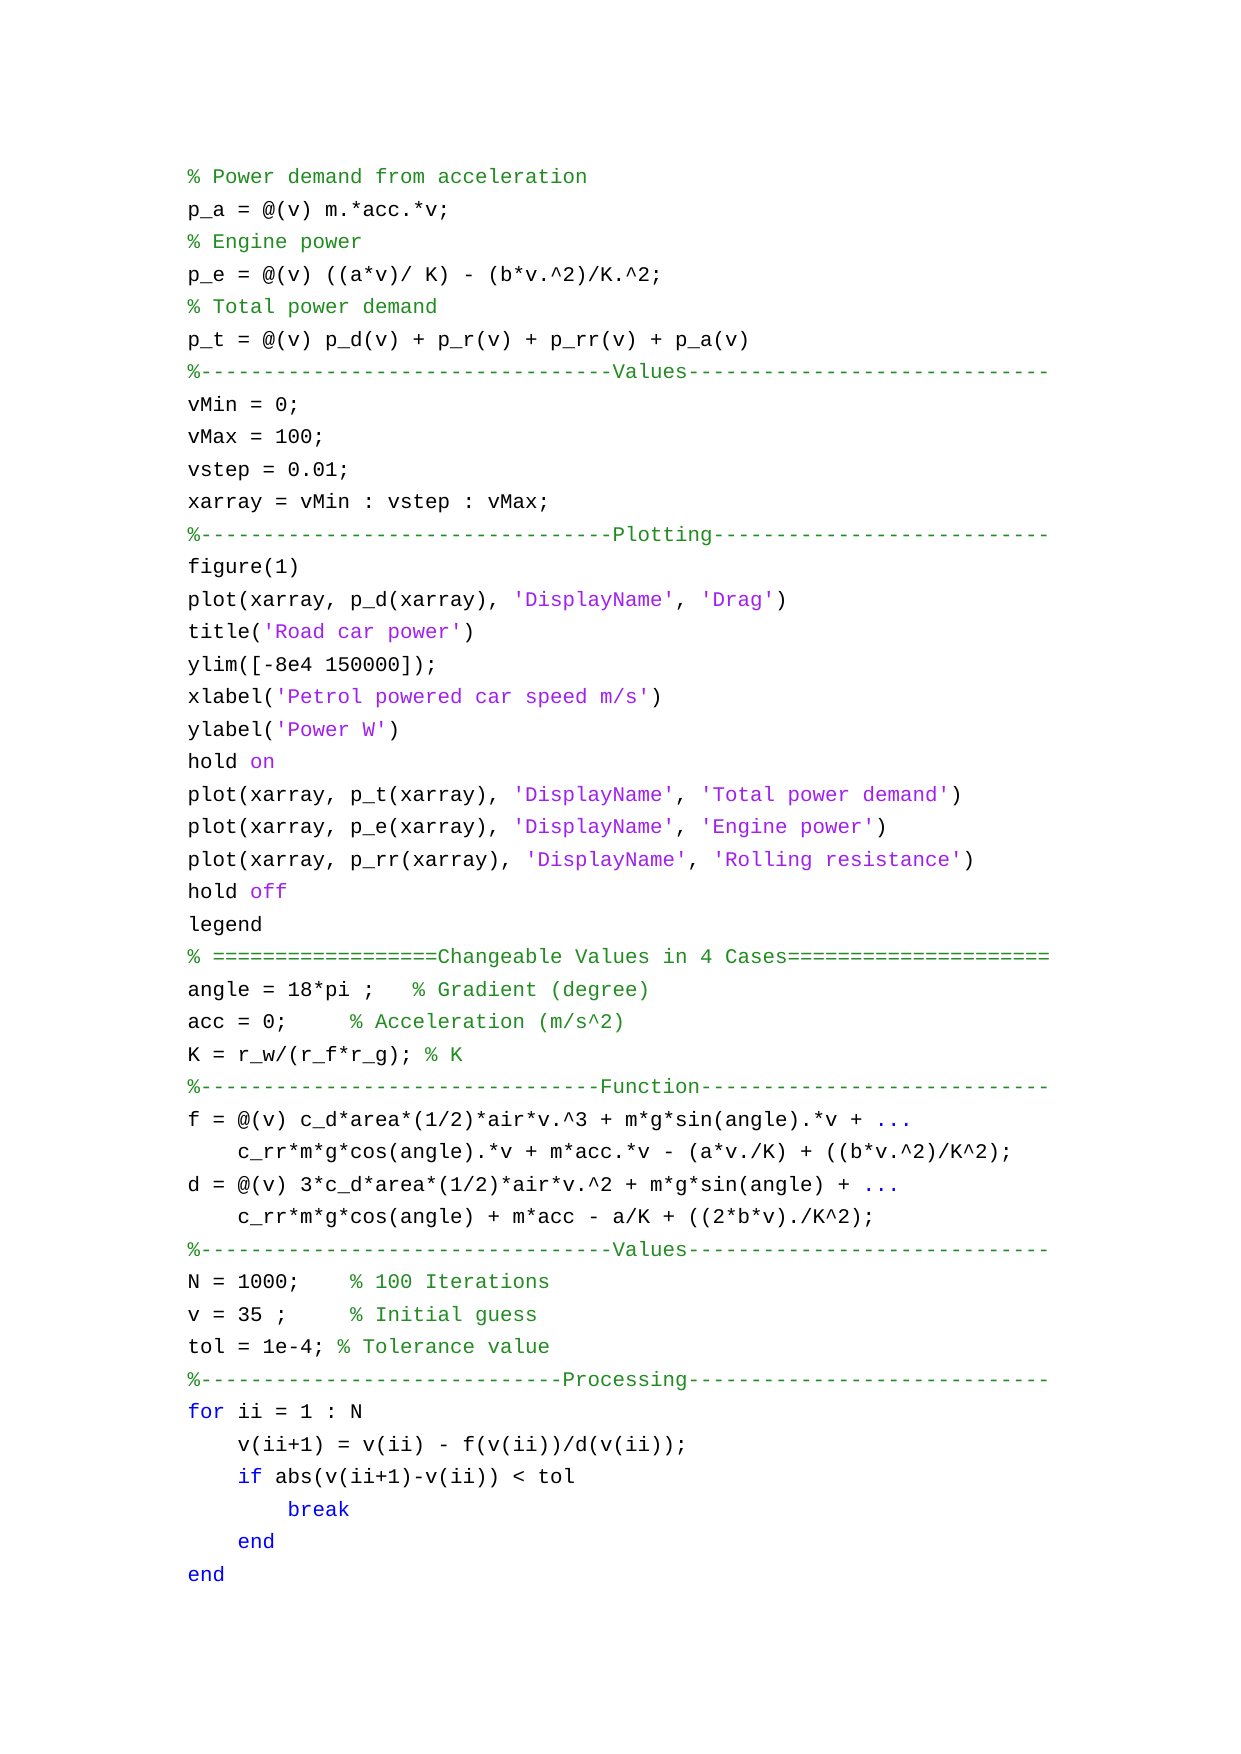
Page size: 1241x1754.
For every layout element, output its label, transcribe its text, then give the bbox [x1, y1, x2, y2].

text ylim([-8e4 150000]); [187, 649, 1053, 682]
text ylabel('Power W') [187, 714, 1053, 747]
text %---------------------------------Values----------------------------- [187, 1234, 1053, 1267]
text v(ii+1) = v(ii) - f(v(ii))/d(v(ii)); [187, 1429, 1053, 1462]
text if abs(v(ii+1)-v(ii)) < tol [187, 1462, 1053, 1494]
text % Engine power [187, 227, 1053, 259]
text plot(xarray, p_rr(xarray), 'DisplayName', 'Rolling resistance') [187, 844, 1053, 877]
text hold off [187, 877, 1053, 909]
text d = @(v) 3*c_d*area*(1/2)*air*v.^2 + m*g*sin(angle) + ... [187, 1169, 1053, 1202]
text p_e = @(v) ((a*v)/ K) - (b*v.^2)/K.^2; [187, 259, 1053, 292]
text vstep = 0.01; [187, 454, 1053, 487]
text figure(1) [187, 552, 1053, 584]
text end [187, 1559, 1053, 1592]
text % Power demand from acceleration [187, 162, 1053, 194]
text xlabel('Petrol powered car speed m/s') [187, 682, 1053, 714]
text tol = 1e-4; % Tolerance value [187, 1332, 1053, 1364]
text p_t = @(v) p_d(v) + p_r(v) + p_rr(v) + p_a(v) [187, 324, 1053, 357]
text c_rr*m*g*cos(angle) + m*acc - a/K + ((2*b*v)./K^2); [187, 1202, 1053, 1234]
text plot(xarray, p_t(xarray), 'DisplayName', 'Total power demand') [187, 779, 1053, 812]
text %---------------------------------Plotting--------------------------- [187, 519, 1053, 552]
text c_rr*m*g*cos(angle).*v + m*acc.*v - (a*v./K) + ((b*v.^2)/K^2); [187, 1137, 1053, 1169]
text for ii = 1 : N [187, 1397, 1053, 1429]
text N = 1000; % 100 Iterations [187, 1267, 1053, 1299]
text %--------------------------------Function---------------------------- [187, 1072, 1053, 1104]
text % Total power demand [187, 292, 1053, 324]
text angle = 18*pi ; % Gradient (degree) [187, 974, 1053, 1007]
text break [187, 1494, 1053, 1527]
text f = @(v) c_d*area*(1/2)*air*v.^3 + m*g*sin(angle).*v + ... [187, 1104, 1053, 1137]
text K = r_w/(r_f*r_g); % K [187, 1039, 1053, 1072]
text plot(xarray, p_e(xarray), 'DisplayName', 'Engine power') [187, 812, 1053, 844]
text vMin = 0; [187, 389, 1053, 422]
text acc = 0; % Acceleration (m/s^2) [187, 1007, 1053, 1039]
text title('Road car power') [187, 617, 1053, 649]
text hold on [187, 747, 1053, 779]
text end [187, 1527, 1053, 1559]
text %-----------------------------Processing----------------------------- [187, 1364, 1053, 1397]
text xarray = vMin : vstep : vMax; [187, 487, 1053, 519]
text plot(xarray, p_d(xarray), 'DisplayName', 'Drag') [187, 584, 1053, 617]
text vMax = 100; [187, 422, 1053, 454]
text v = 35 ; % Initial guess [187, 1299, 1053, 1332]
text p_a = @(v) m.*acc.*v; [187, 194, 1053, 227]
text % ==================Changeable Values in 4 Cases===================== [187, 942, 1053, 974]
text legend [187, 909, 1053, 942]
text %---------------------------------Values----------------------------- [187, 357, 1053, 389]
